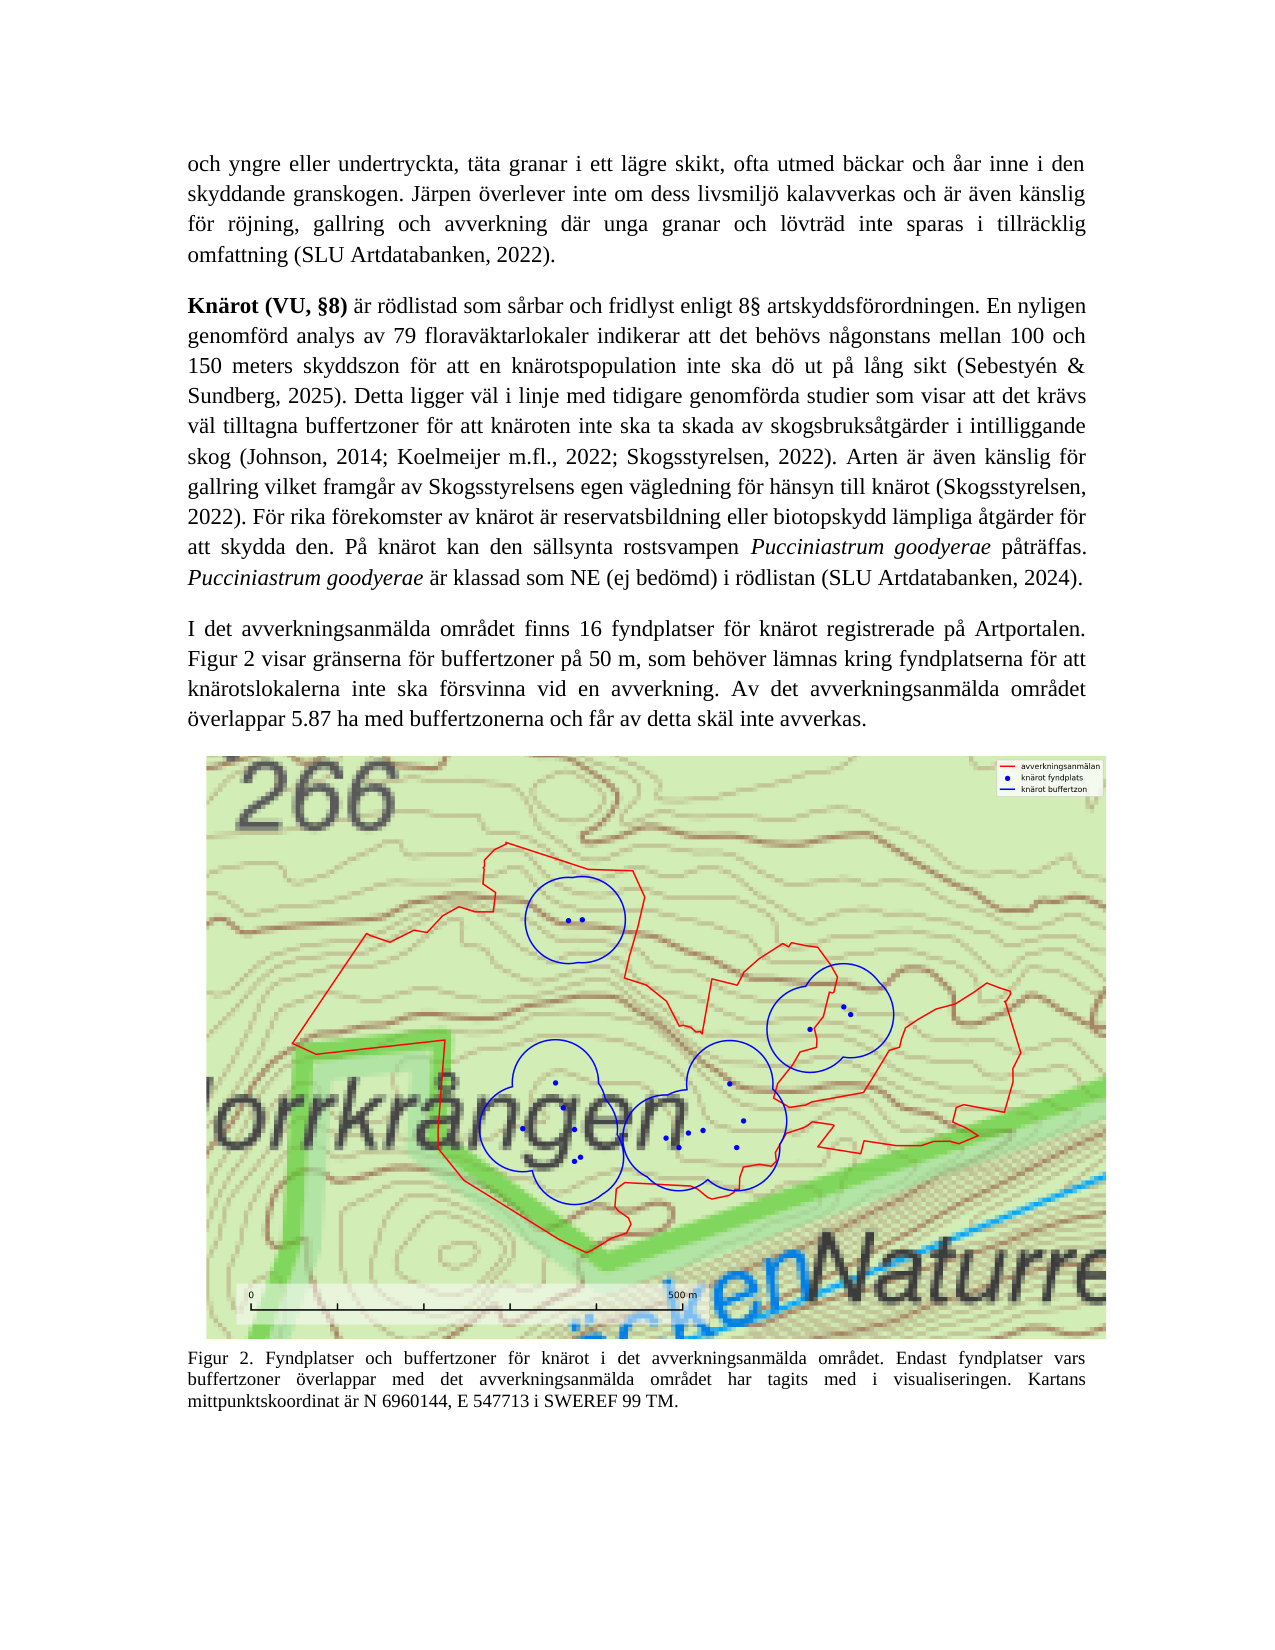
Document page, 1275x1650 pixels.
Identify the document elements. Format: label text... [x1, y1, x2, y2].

picture [206, 756, 1107, 1339]
text I det avverkningsanmälda området finns 16 fyndplatser för knärot registrerade på Artportalen. Figur 2 visar gränserna för buffertzoner på 50 m, som behöver lämnas kring fyndplatserna för att knärotslokalerna inte ska försvinna vid en avverkning. Av det avverkningsanmälda området överlappar 5.87 ha med buffertzonerna och får av detta skäl inte avverkas. [187, 614, 1087, 732]
text Knärot (VU, §8) är rödlistad som sårbar och fridlyst enligt 8§ artskyddsförordningen. En nyligen genomförd analys av 79 floraväktarlokaler indikerar att det behövs någonstans mellan 100 och 150 meters skyddszon för att en knärotspopulation inte ska dö ut på lång sikt (Sebestyén & Sundberg, 2025). Detta ligger väl i linje med tidigare genomförda studier som visar att det krävs väl tilltagna buffertzoner för att knäroten inte ska ta skada av skogsbruksåtgärder i intilliggande skog (Johnson, 2014; Koelmeijer m.fl., 2022; Skogsstyrelsen, 2022). Arten är även känslig för gallring vilket framgår av Skogsstyrelsens egen vägledning för hänsyn till knärot (Skogsstyrelsen, 2022). För rika förekomster av knärot är reservatsbildning eller biotopskydd lämpliga åtgärder för att skydda den. På knärot kan den sällsynta rostsvampen Pucciniastrum goodyerae påträffas. Pucciniastrum goodyerae är klassad som NE (ej bedömd) i rödlistan (SLU Artdatabanken, 2024). [187, 292, 1087, 590]
text Figur 2. Fyndplatser och buffertzoner för knärot i det avverkningsanmälda området. Endast fyndplatser vars buffertzoner överlappar med det avverkningsanmälda området har tagits med i visualiseringen. Kartans mittpunktskoordinat är N 6960144, E 547713 i SWEREF 99 TM. [187, 1347, 1087, 1411]
